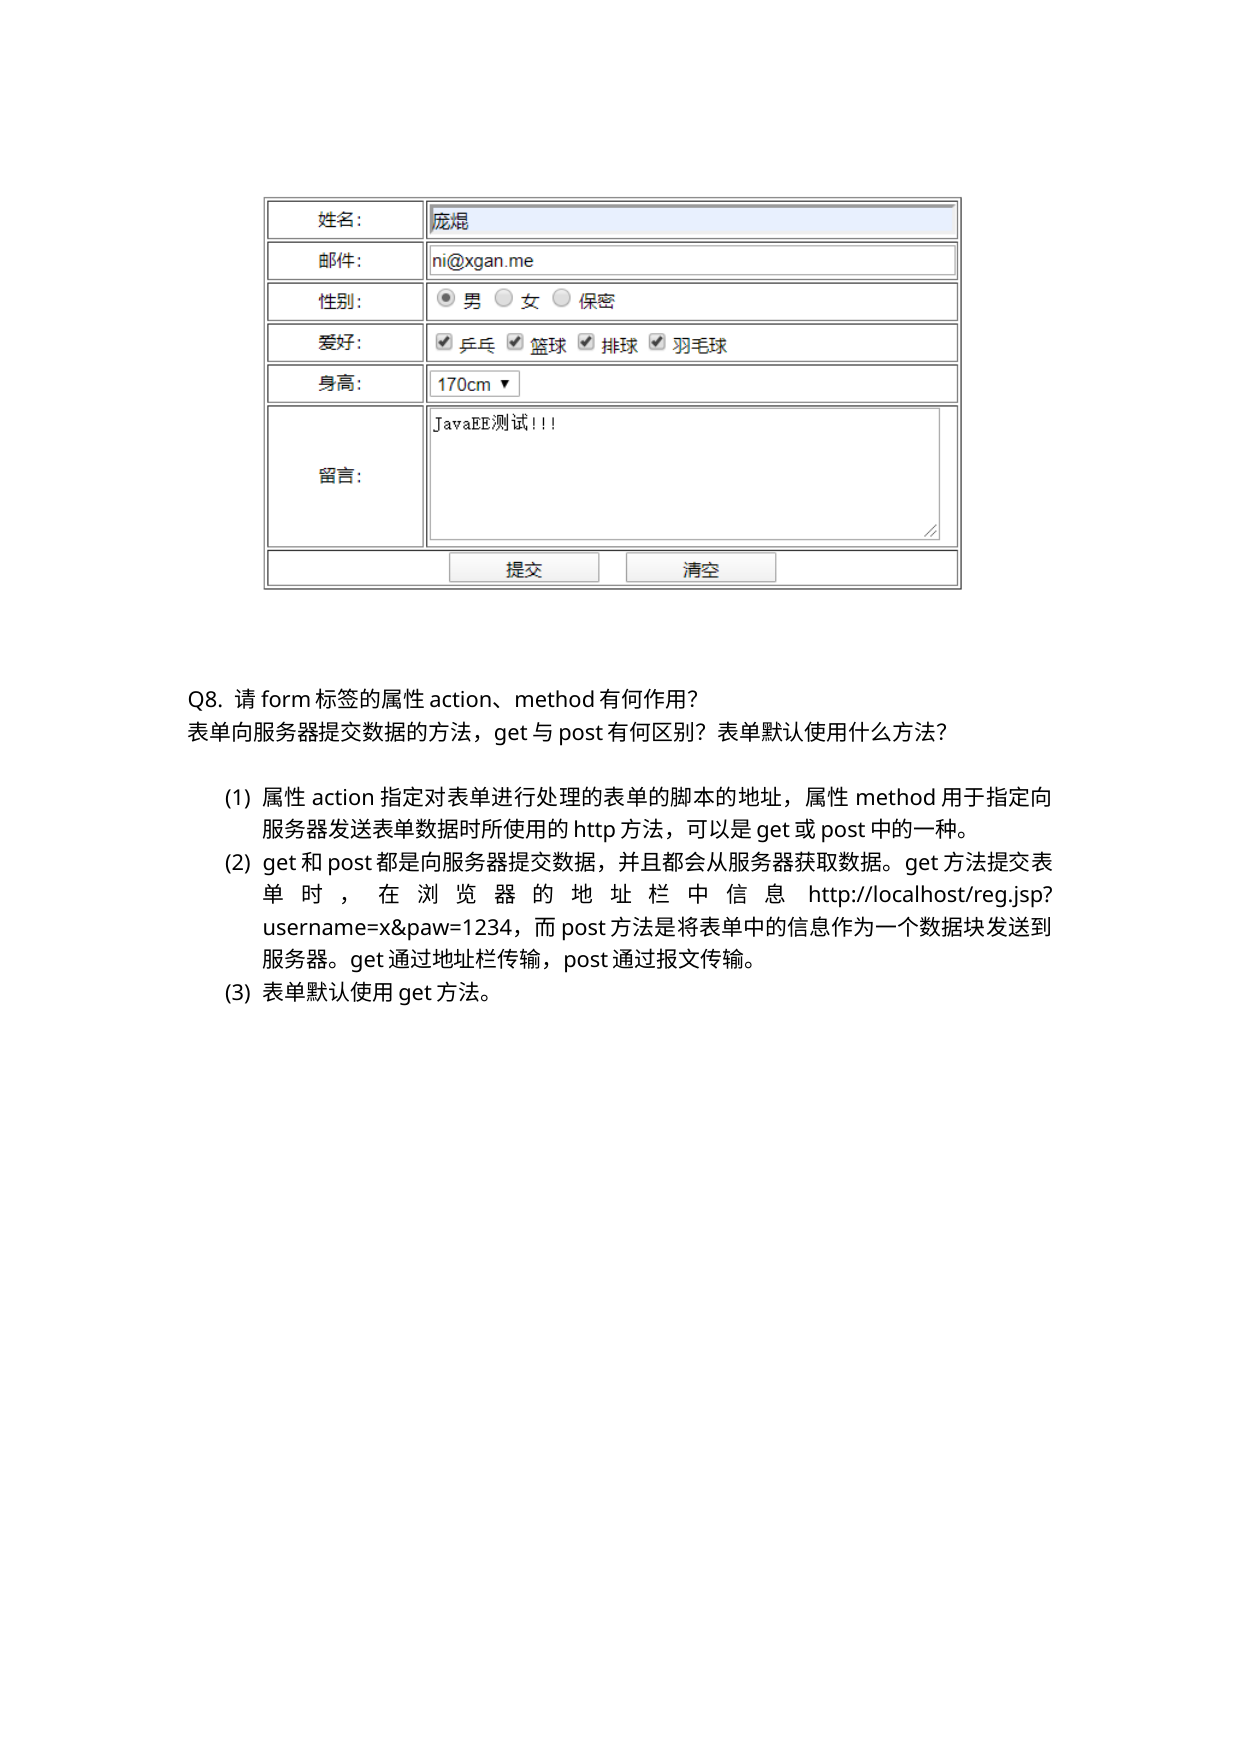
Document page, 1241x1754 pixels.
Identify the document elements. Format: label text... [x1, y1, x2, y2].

list 表单默认使用get方法。 [225, 974, 1053, 1007]
picture [207, 162, 1034, 627]
list 属性action指定对表单进行处理的表单的脚本的地址，属性method用于指定向服务器发送表单数据时所使用的http方法，可以是get或post中的一种。 [225, 779, 1053, 844]
text Q8. 请form标签的属性action、method有何作用？ 表单向服务器提交数据的方法，get与post有何区别？表单默认使用什么方法？ [187, 682, 1053, 747]
list get和post都是向服务器提交数据，并且都会从服务器获取数据。get方法提交表单时，在浏览器的地址栏中信息http://localhost/reg.jsp?username=x&paw=1234，而post方法是将表单中的信息作为一个数据块发送到服务器。get通过地址栏传输，post通过报文传输。 [225, 844, 1053, 974]
